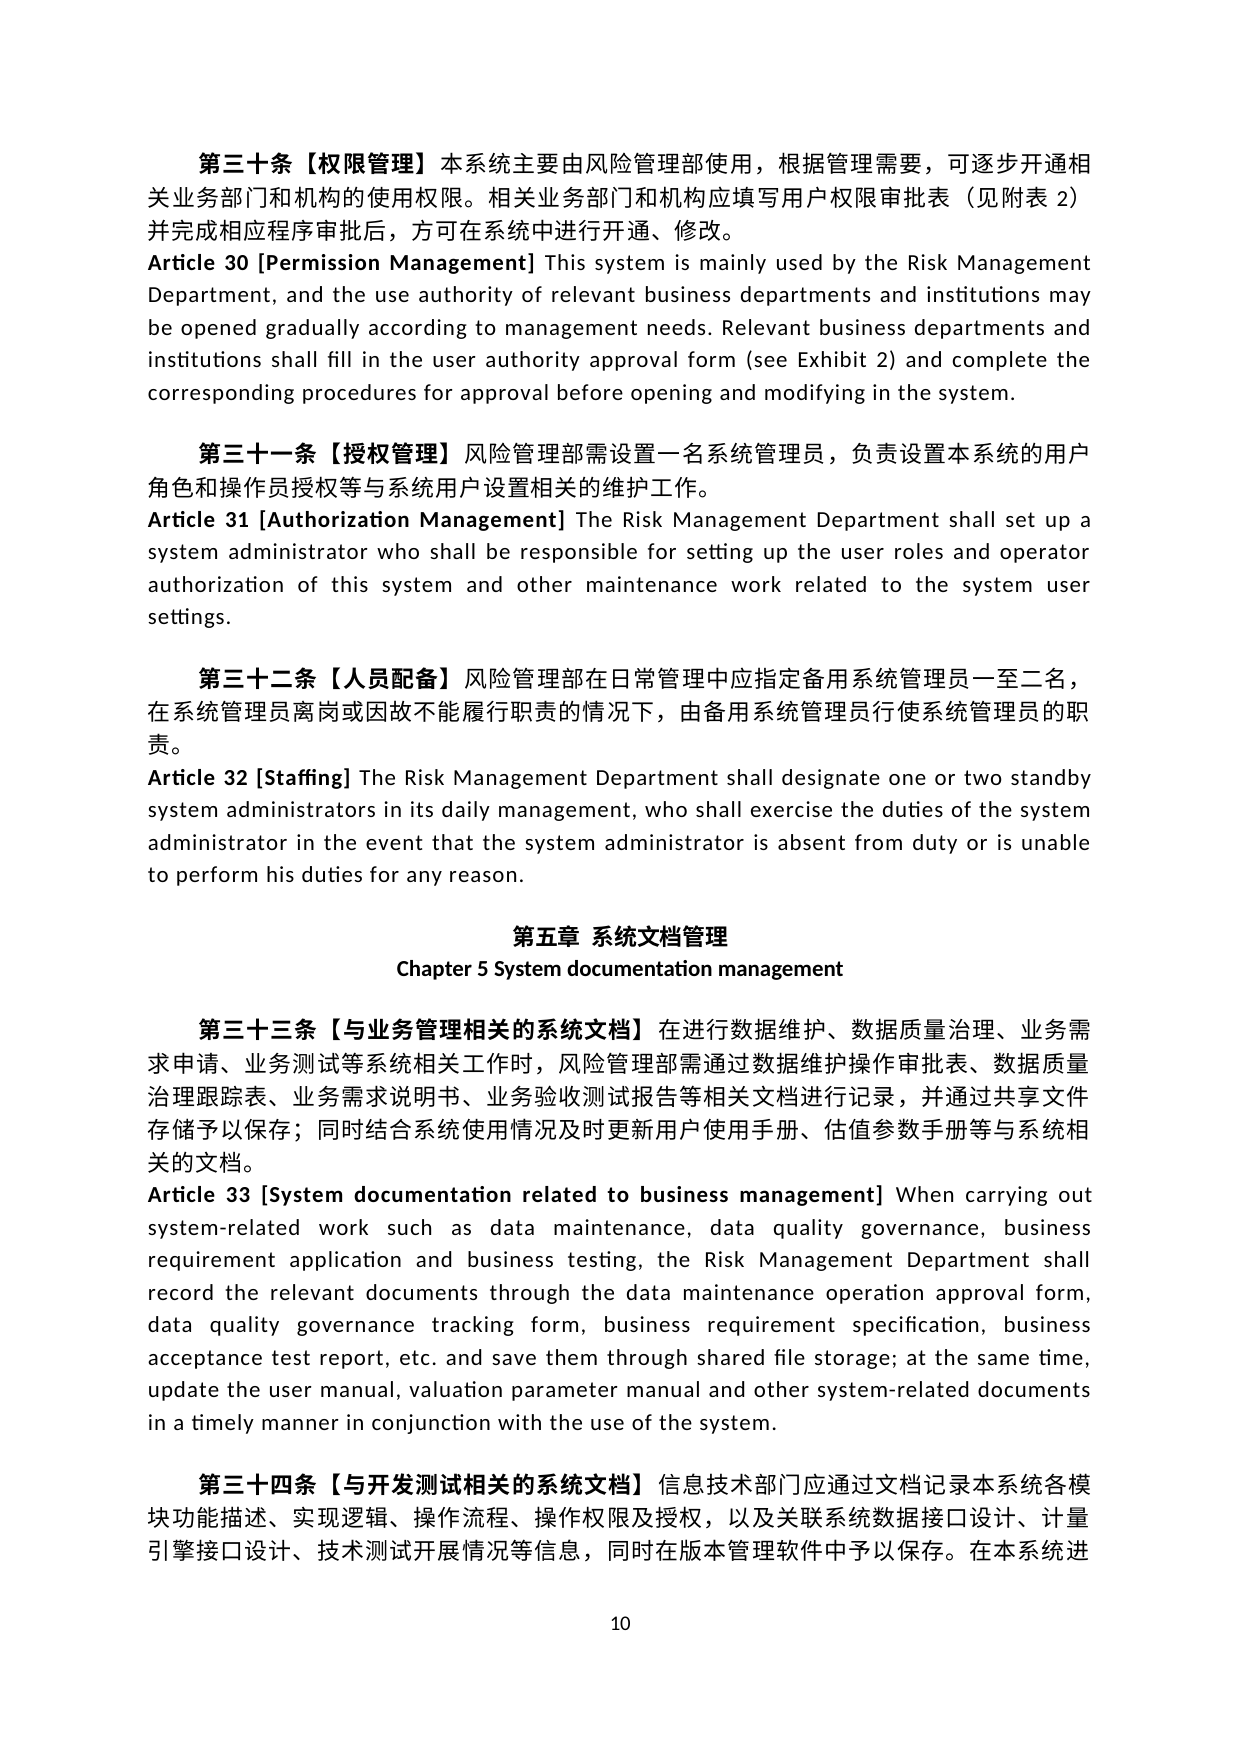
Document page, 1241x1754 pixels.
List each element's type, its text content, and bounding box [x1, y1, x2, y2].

text Article 31 [Authorization Management] The Risk Management Department shall set up a system administrator who shall be responsible for setting up the user roles and operator authorization of this system and other maintenance work related to the system user settings. [148, 503, 1092, 633]
text Article 32 [Staffing] The Risk Management Department shall designate one or two standby system administrators in its daily management, who shall exercise the duties of the system administrator in the event that the system administrator is absent from duty or is unable to perform his duties for any reason. [148, 761, 1092, 891]
text Article 30 [Permission Management] This system is mainly used by the Risk Management Department, and the use authority of relevant business departments and institutions may be opened gradually according to management needs. Relevant business departments and institutions shall fill in the user authority approval form (see Exhibit 2) and complete the corresponding procedures for approval before opening and modifying in the system. [148, 246, 1092, 408]
text 第三十条【权限管理】本系统主要由风险管理部使用，根据管理需要，可逐步开通相关业务部门和机构的使用权限。相关业务部门和机构应填写用户权限审批表（见附表2）并完成相应程序审批后，方可在系统中进行开通、修改。 [148, 146, 1092, 246]
text 第五章 系统文档管理 [148, 918, 1092, 952]
text 第三十二条【人员配备】风险管理部在日常管理中应指定备用系统管理员一至二名，在系统管理员离岗或因故不能履行职责的情况下，由备用系统管理员行使系统管理员的职责。 [148, 661, 1092, 761]
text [148, 1466, 1092, 1566]
text 第三十一条【授权管理】风险管理部需设置一名系统管理员，负责设置本系统的用户角色和操作员授权等与系统用户设置相关的维护工作。 [148, 436, 1092, 503]
text 第三十三条【与业务管理相关的系统文档】在进行数据维护、数据质量治理、业务需求申请、业务测试等系统相关工作时，风险管理部需通过数据维护操作审批表、数据质量治理跟踪表、业务需求说明书、业务验收测试报告等相关文档进行记录，并通过共享文件存储予以保存；同时结合系统使用情况及时更新用户使用手册、估值参数手册等与系统相关的文档。 [148, 1012, 1092, 1178]
text Article 33 [System documentation related to business management] When carrying out system-related work such as data maintenance, data quality governance, business requirement application and business testing, the Risk Management Department shall record the relevant documents through the data maintenance operation approval form, data quality governance tracking form, business requirement specification, business acceptance test report, etc. and save them through shared file storage; at the same time, update the user manual, valuation parameter manual and other system-related documents in a timely manner in conjunction with the use of the system. [148, 1178, 1092, 1438]
text Chapter 5 System documentation management [148, 952, 1092, 984]
